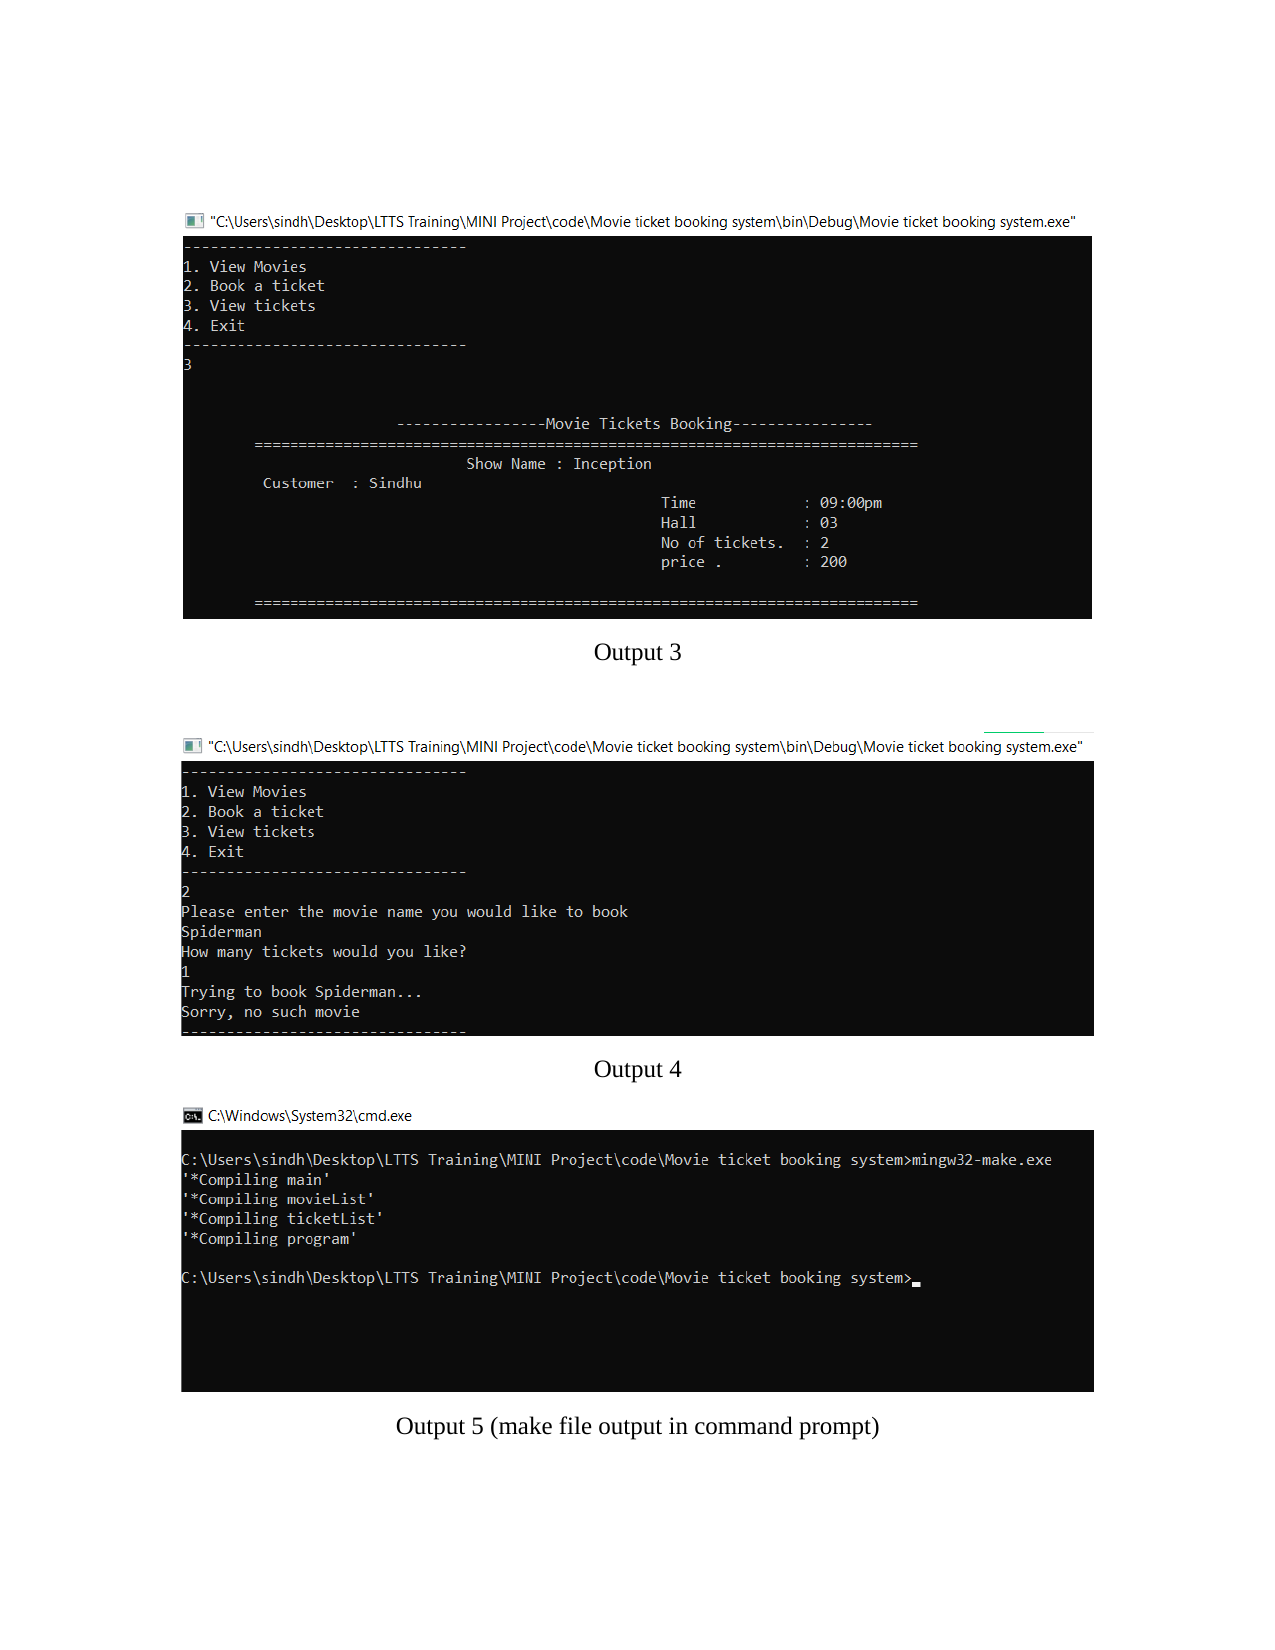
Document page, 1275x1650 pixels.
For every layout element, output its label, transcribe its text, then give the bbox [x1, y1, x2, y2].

text Output 4 [150, 1054, 1125, 1083]
text Output 5 (make file output in command prompt) [150, 1411, 1125, 1440]
picture [181, 732, 1094, 1036]
text Output 3 [150, 637, 1125, 666]
picture [181, 1102, 1094, 1392]
picture [183, 208, 1092, 619]
